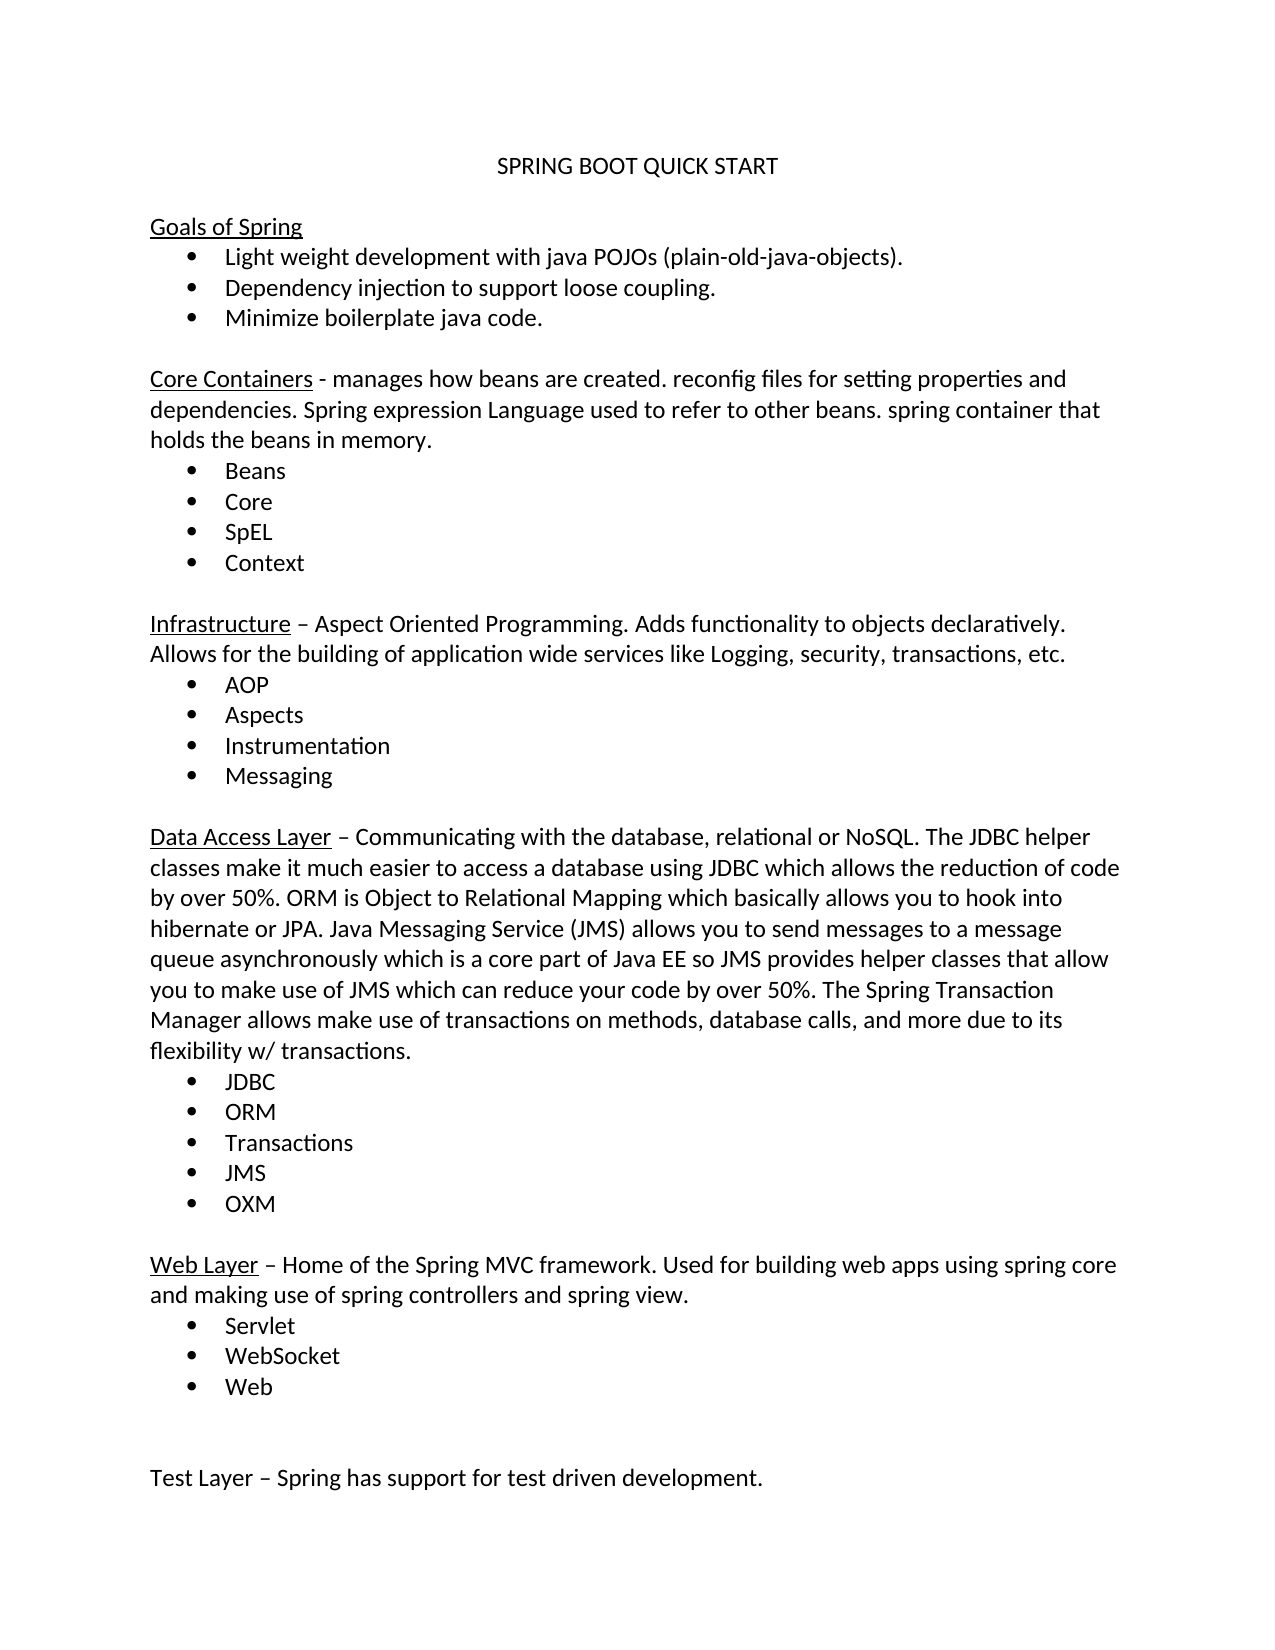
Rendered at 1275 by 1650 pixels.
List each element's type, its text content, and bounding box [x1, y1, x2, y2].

list WebSocket [187, 1340, 1125, 1371]
list Transactions [187, 1127, 1125, 1157]
list ORM [187, 1096, 1125, 1127]
list AOP [187, 669, 1125, 699]
list OXM [187, 1188, 1125, 1218]
text Test Layer – Spring has support for test driven development. [150, 1462, 1125, 1493]
text Data Access Layer – Communicating with the database, relational or NoSQL. The JDBC helper classes make it much easier to access a database using JDBC which allows the reduction of code by over 50%. ORM is Object to Relational Mapping which basically allows you to hook into hibernate or JPA. Java Messaging Service (JMS) allows you to send messages to a message queue asynchronously which is a core part of Java EE so JMS provides helper classes that allow you to make use of JMS which can reduce your code by over 50%. The Spring Transaction Manager allows make use of transactions on methods, database calls, and more due to its flexibility w/ transactions. [150, 821, 1125, 1066]
text Web Layer – Home of the Spring MVC framework. Used for building web apps using spring core and making use of spring controllers and spring view. [150, 1249, 1125, 1310]
list Light weight development with java POJOs (plain-old-java-objects). [187, 242, 1125, 272]
text Goals of Spring [150, 211, 1125, 242]
text SPRING BOOT QUICK START [150, 150, 1125, 181]
text Infrastructure – Aspect Oriented Programming. Adds functionality to objects declaratively. Allows for the building of application wide services like Logging, security, transactions, etc. [150, 608, 1125, 669]
list Messaging [187, 760, 1125, 791]
list Aspects [187, 699, 1125, 730]
list Core [187, 486, 1125, 516]
list Instrumentation [187, 730, 1125, 760]
text Core Containers - manages how beans are created. reconfig files for setting properties and dependencies. Spring expression Language used to refer to other beans. spring container that holds the beans in memory. [150, 364, 1125, 455]
list JDBC [187, 1066, 1125, 1096]
list JMS [187, 1157, 1125, 1188]
list Web [187, 1371, 1125, 1401]
list Servlet [187, 1310, 1125, 1340]
list Beans [187, 455, 1125, 486]
list SpEL [187, 516, 1125, 547]
list Minimize boilerplate java code. [187, 303, 1125, 333]
list Dependency injection to support loose coupling. [187, 272, 1125, 303]
list Context [187, 547, 1125, 577]
